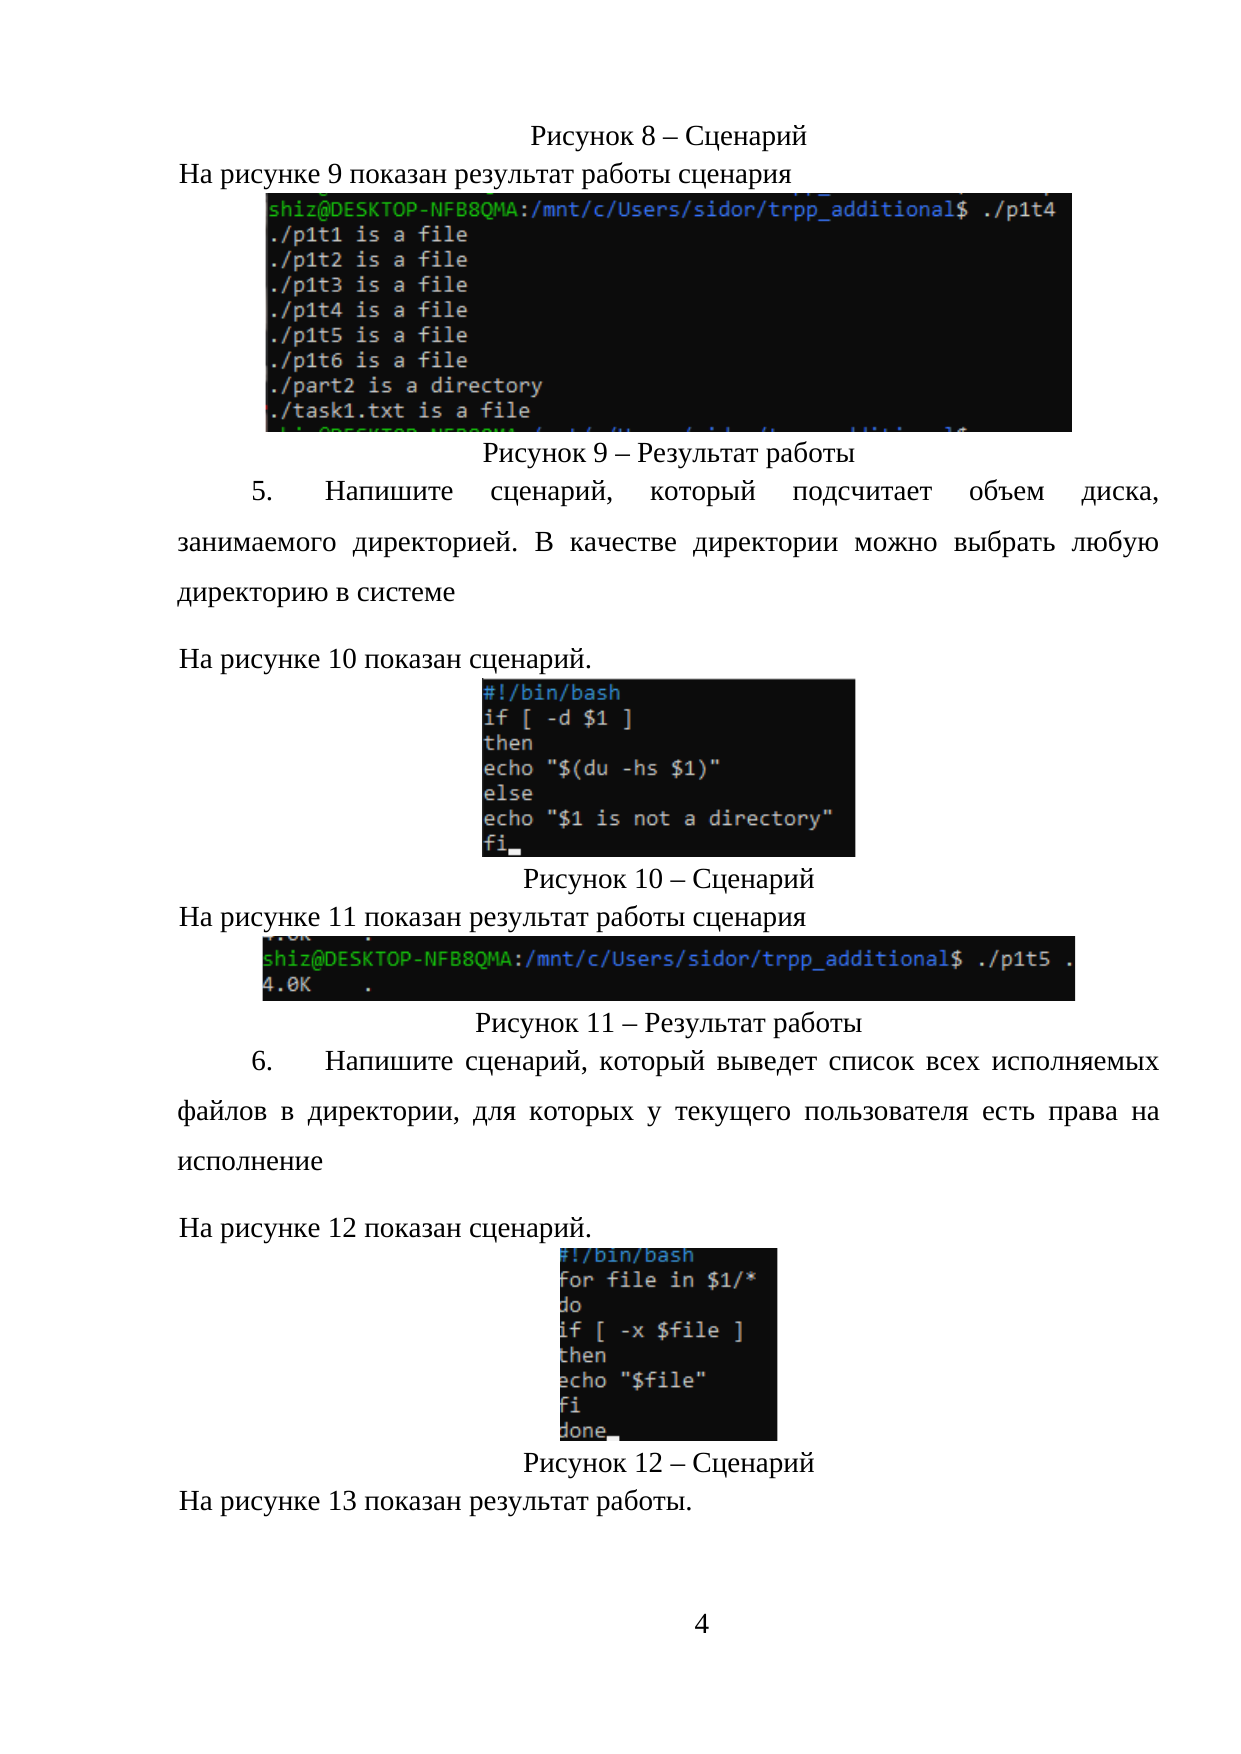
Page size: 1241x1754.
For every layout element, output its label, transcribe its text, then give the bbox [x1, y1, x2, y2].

picture [262, 936, 1075, 1001]
text Рисунок 12 – Сценарий [178, 1445, 1160, 1478]
text На рисунке 11 показан результат работы сценария [178, 899, 1160, 932]
text На рисунке 13 показан результат работы. [178, 1483, 1160, 1516]
picture [560, 1248, 778, 1441]
list Напишите сценарий, который подсчитает объем диска, занимаемого директорией. В качестве директории можно выбрать любую директорию в системе [177, 473, 1160, 607]
text Рисунок 10 – Сценарий [178, 861, 1160, 895]
text На рисунке 12 показан сценарий. [178, 1211, 1160, 1244]
picture [265, 193, 1072, 432]
text Рисунок 9 – Результат работы [178, 436, 1160, 469]
picture [482, 678, 856, 857]
text На рисунке 9 показан результат работы сценария [178, 156, 1160, 189]
text Рисунок 8 – Сценарий [178, 118, 1160, 152]
text На рисунке 10 показан сценарий. [178, 641, 1160, 674]
text Рисунок 11 – Результат работы [178, 1005, 1160, 1039]
list Напишите сценарий, который выведет список всех исполняемых файлов в директории, для которых у текущего пользователя есть права на исполнение [177, 1043, 1160, 1177]
